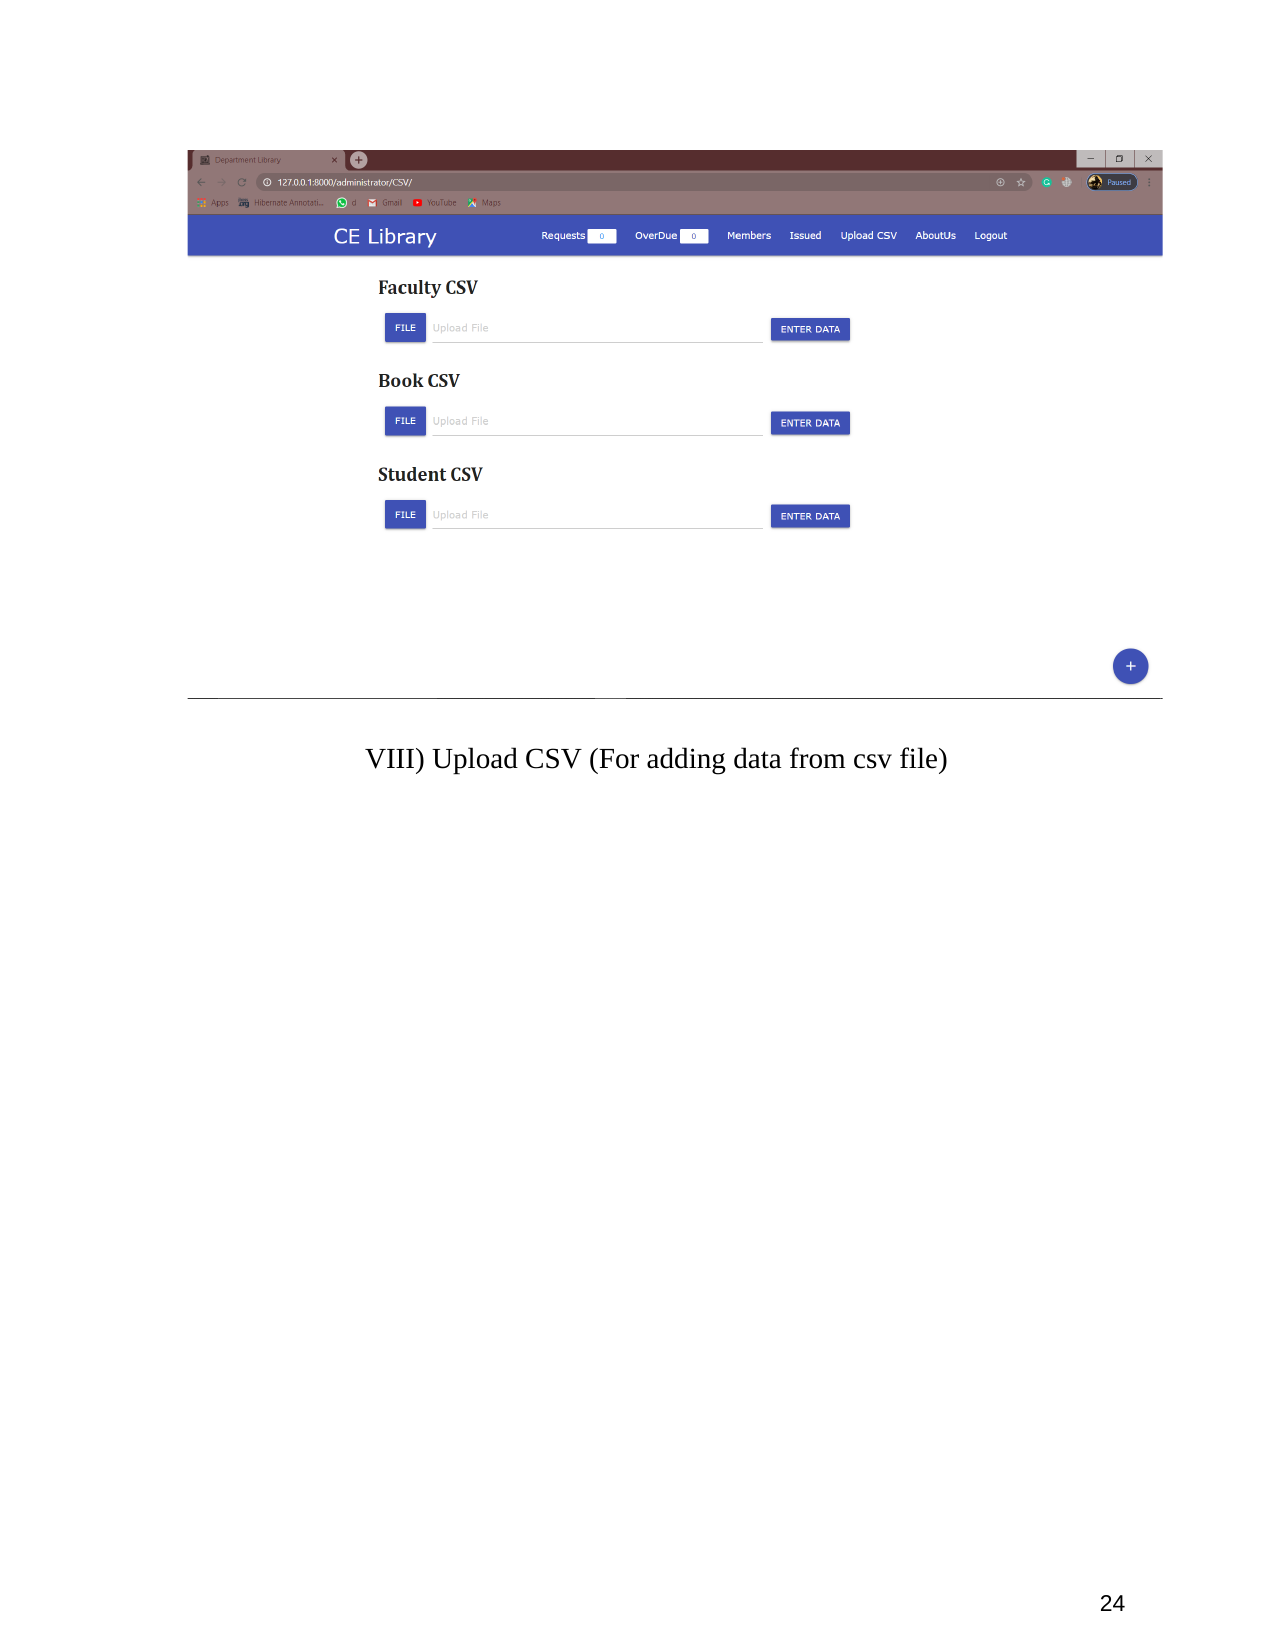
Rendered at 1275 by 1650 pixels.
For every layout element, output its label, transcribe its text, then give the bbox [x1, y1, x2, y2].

picture [187, 150, 1163, 699]
text VIII) Upload CSV (For adding data from csv file) [187, 741, 1125, 774]
